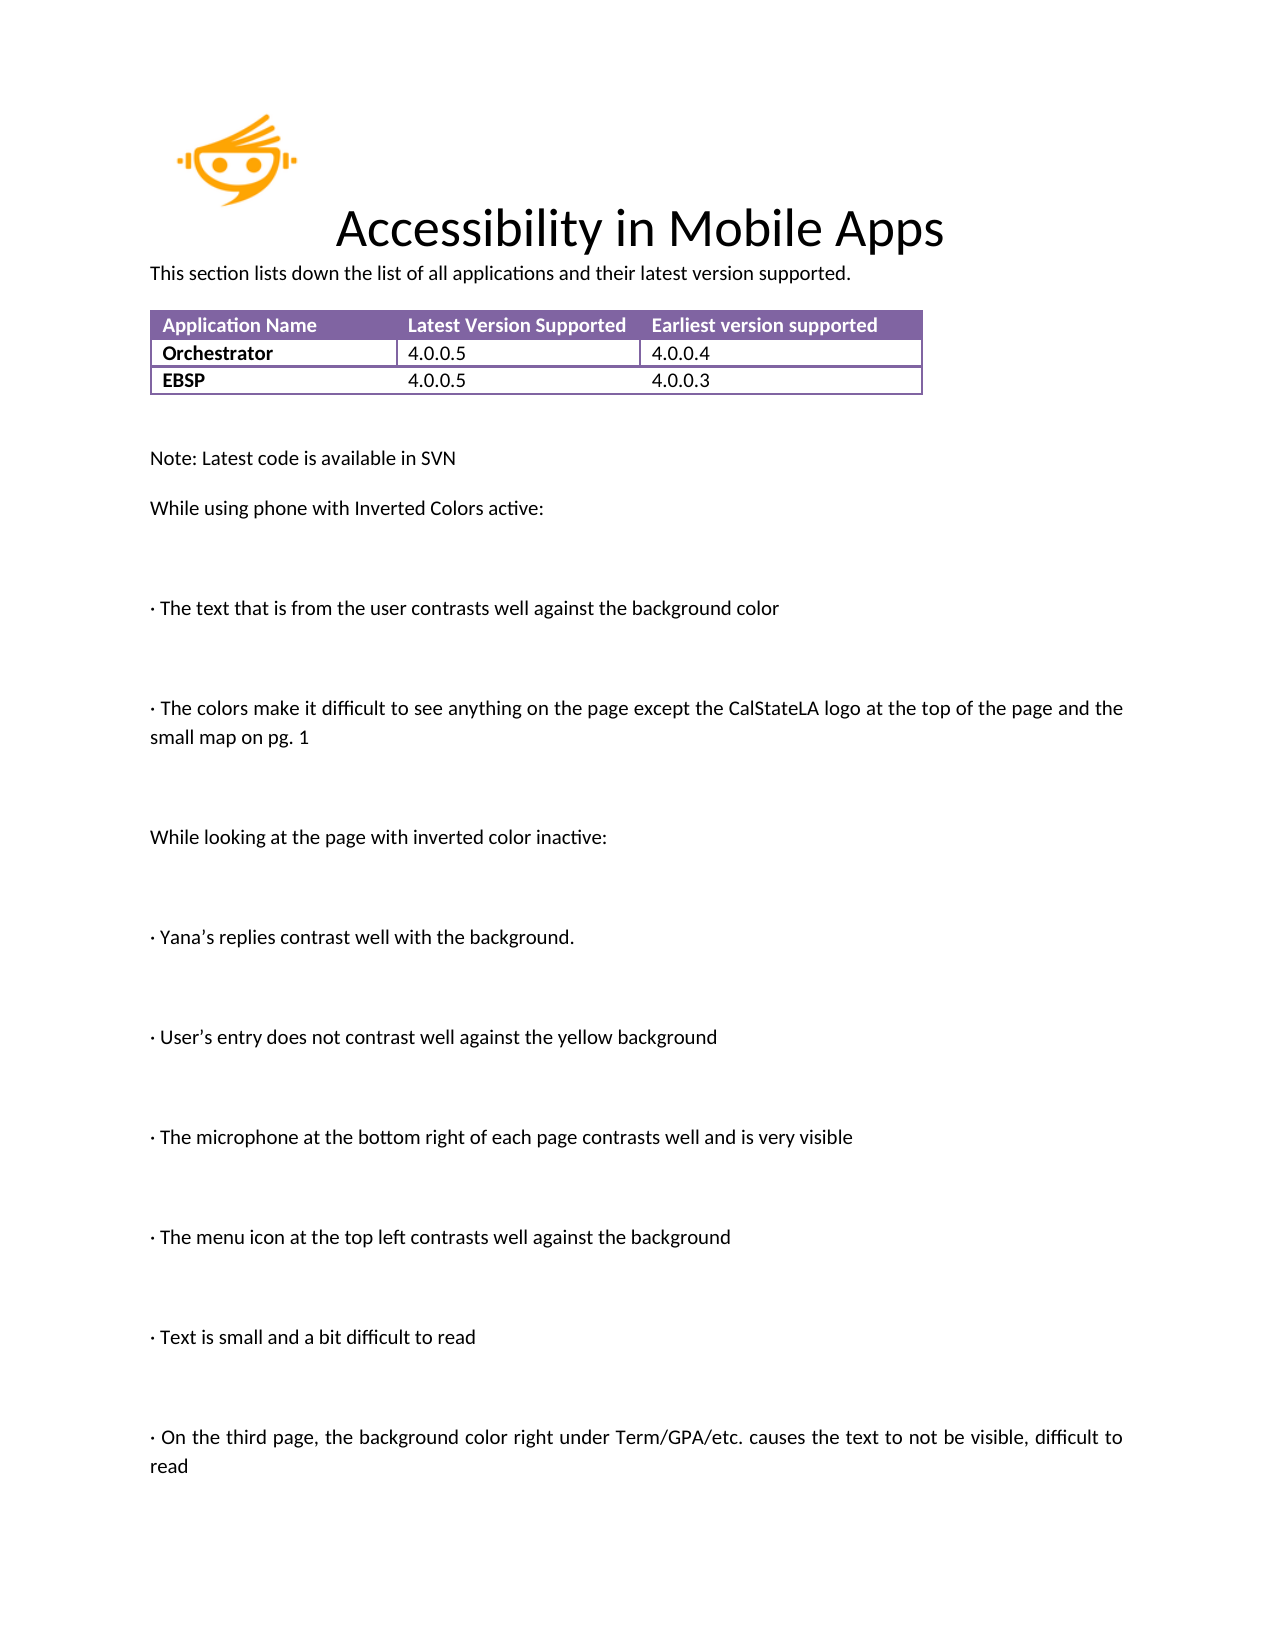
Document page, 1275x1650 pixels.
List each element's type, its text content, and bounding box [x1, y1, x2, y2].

text While using phone with Inverted Colors active: [150, 495, 1125, 520]
text · On the third page, the background color right under Term/GPA/etc. causes the text to not be visible, difficult to read [150, 1424, 1125, 1479]
table_cell 4.0.0.5 [397, 368, 640, 393]
text · Text is small and a bit difficult to read [150, 1324, 1125, 1349]
table_cell EBSP [152, 368, 397, 393]
text While looking at the page with inverted color inactive: [150, 824, 1125, 849]
text This section lists down the list of all applications and their latest version supported. [150, 260, 1125, 286]
text · The text that is from the user contrasts well against the background color [150, 595, 1125, 620]
text · Yana’s replies contrast well with the background. [150, 924, 1125, 949]
table_header Latest Version Supported [397, 313, 640, 338]
text · The colors make it difficult to see anything on the page except the CalStateLA logo at the top of the page and the small map on pg. 1 [150, 695, 1125, 749]
table_cell 4.0.0.3 [640, 368, 921, 393]
table_cell 4.0.0.5 [398, 340, 639, 365]
table_header Earliest version supported [640, 313, 921, 338]
table_cell Orchestrator [152, 340, 396, 365]
table_cell 4.0.0.4 [641, 340, 921, 365]
text · User’s entry does not contrast well against the yellow background [150, 1024, 1125, 1049]
text · The menu icon at the top left contrasts well against the background [150, 1224, 1125, 1249]
text · The microphone at the bottom right of each page contrasts well and is very visible [150, 1124, 1125, 1149]
picture [150, 75, 324, 247]
table_header Application Name [152, 313, 397, 338]
text Note: Latest code is available in SVN [150, 445, 1125, 470]
